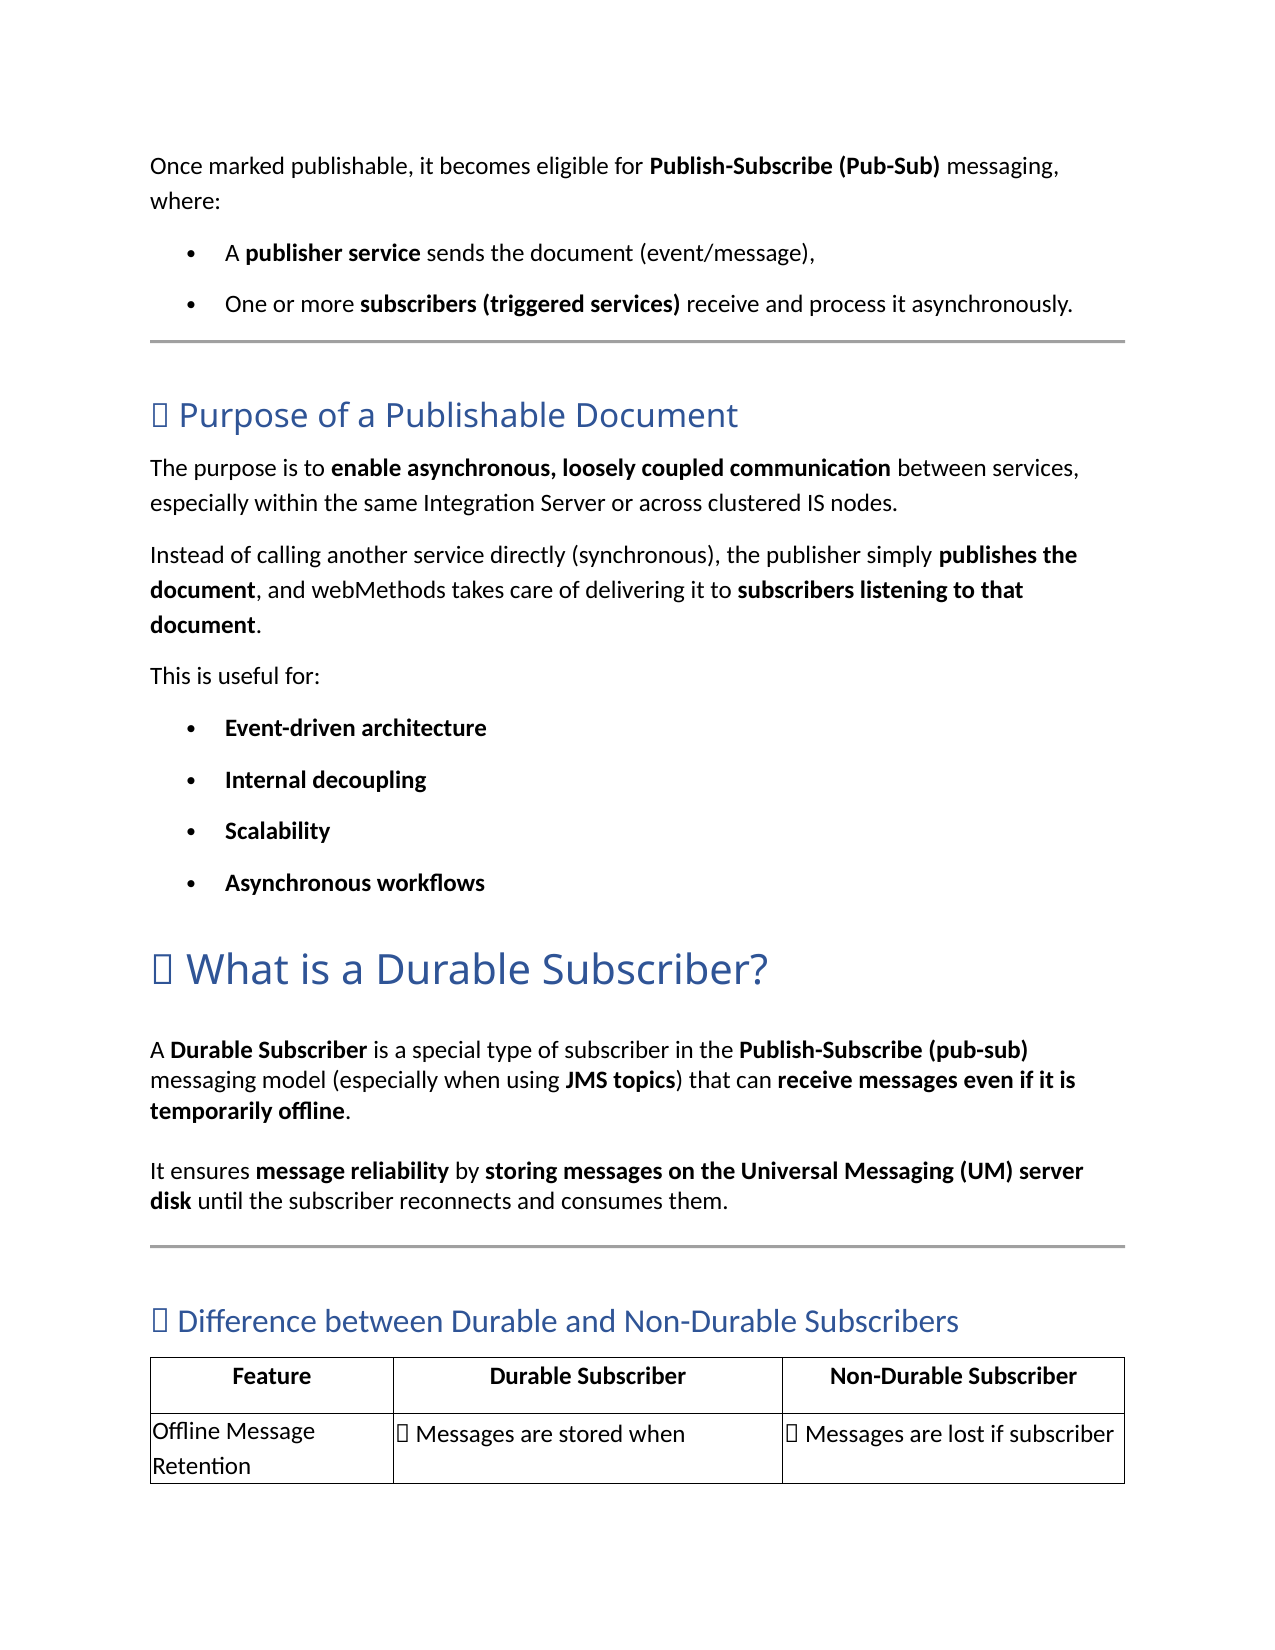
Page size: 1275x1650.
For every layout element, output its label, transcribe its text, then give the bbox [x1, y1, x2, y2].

text Instead of calling another service directly (synchronous), the publisher simply publishes the document, and webMethods takes care of delivering it to subscribers listening to that document. [150, 539, 1125, 639]
table_header Durable Subscriber [394, 1358, 782, 1413]
text This is useful for: [150, 661, 1125, 691]
list Event-driven architecture [187, 712, 1125, 743]
table_cell Offline Message Retention [151, 1414, 393, 1482]
list Asynchronous workflows [187, 867, 1125, 898]
subtitle ✅ What is a Durable Subscriber? [150, 940, 1125, 996]
subtitle 🔄 Difference between Durable and Non-Durable Subscribers [150, 1297, 1125, 1342]
text The purpose is to enable asynchronous, loosely coupled communication between services, especially within the same Integration Server or across clustered IS nodes. [150, 452, 1125, 518]
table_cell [783, 1414, 1124, 1482]
text A Durable Subscriber is a special type of subscriber in the Publish-Subscribe (pub-sub) messaging model (especially when using JMS topics) that can receive messages even if it is temporarily offline. [150, 1034, 1125, 1126]
text It ensures message reliability by storing messages on the Universal Messaging (UM) server disk until the subscriber reconnects and consumes them. [150, 1155, 1125, 1216]
list Scalability [187, 816, 1125, 846]
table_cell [394, 1414, 782, 1482]
list A publisher service sends the document (event/message), [187, 237, 1125, 267]
subtitle 🔁 Purpose of a Publishable Document [150, 392, 1125, 437]
list Internal decoupling [187, 764, 1125, 794]
table_header Feature [151, 1358, 393, 1413]
text Once marked publishable, it becomes eligible for Publish-Subscribe (Pub-Sub) messaging, where: [150, 150, 1125, 216]
table_header Non-Durable Subscriber [783, 1358, 1124, 1413]
list One or more subscribers (triggered services) receive and process it asynchronously. [187, 288, 1125, 319]
